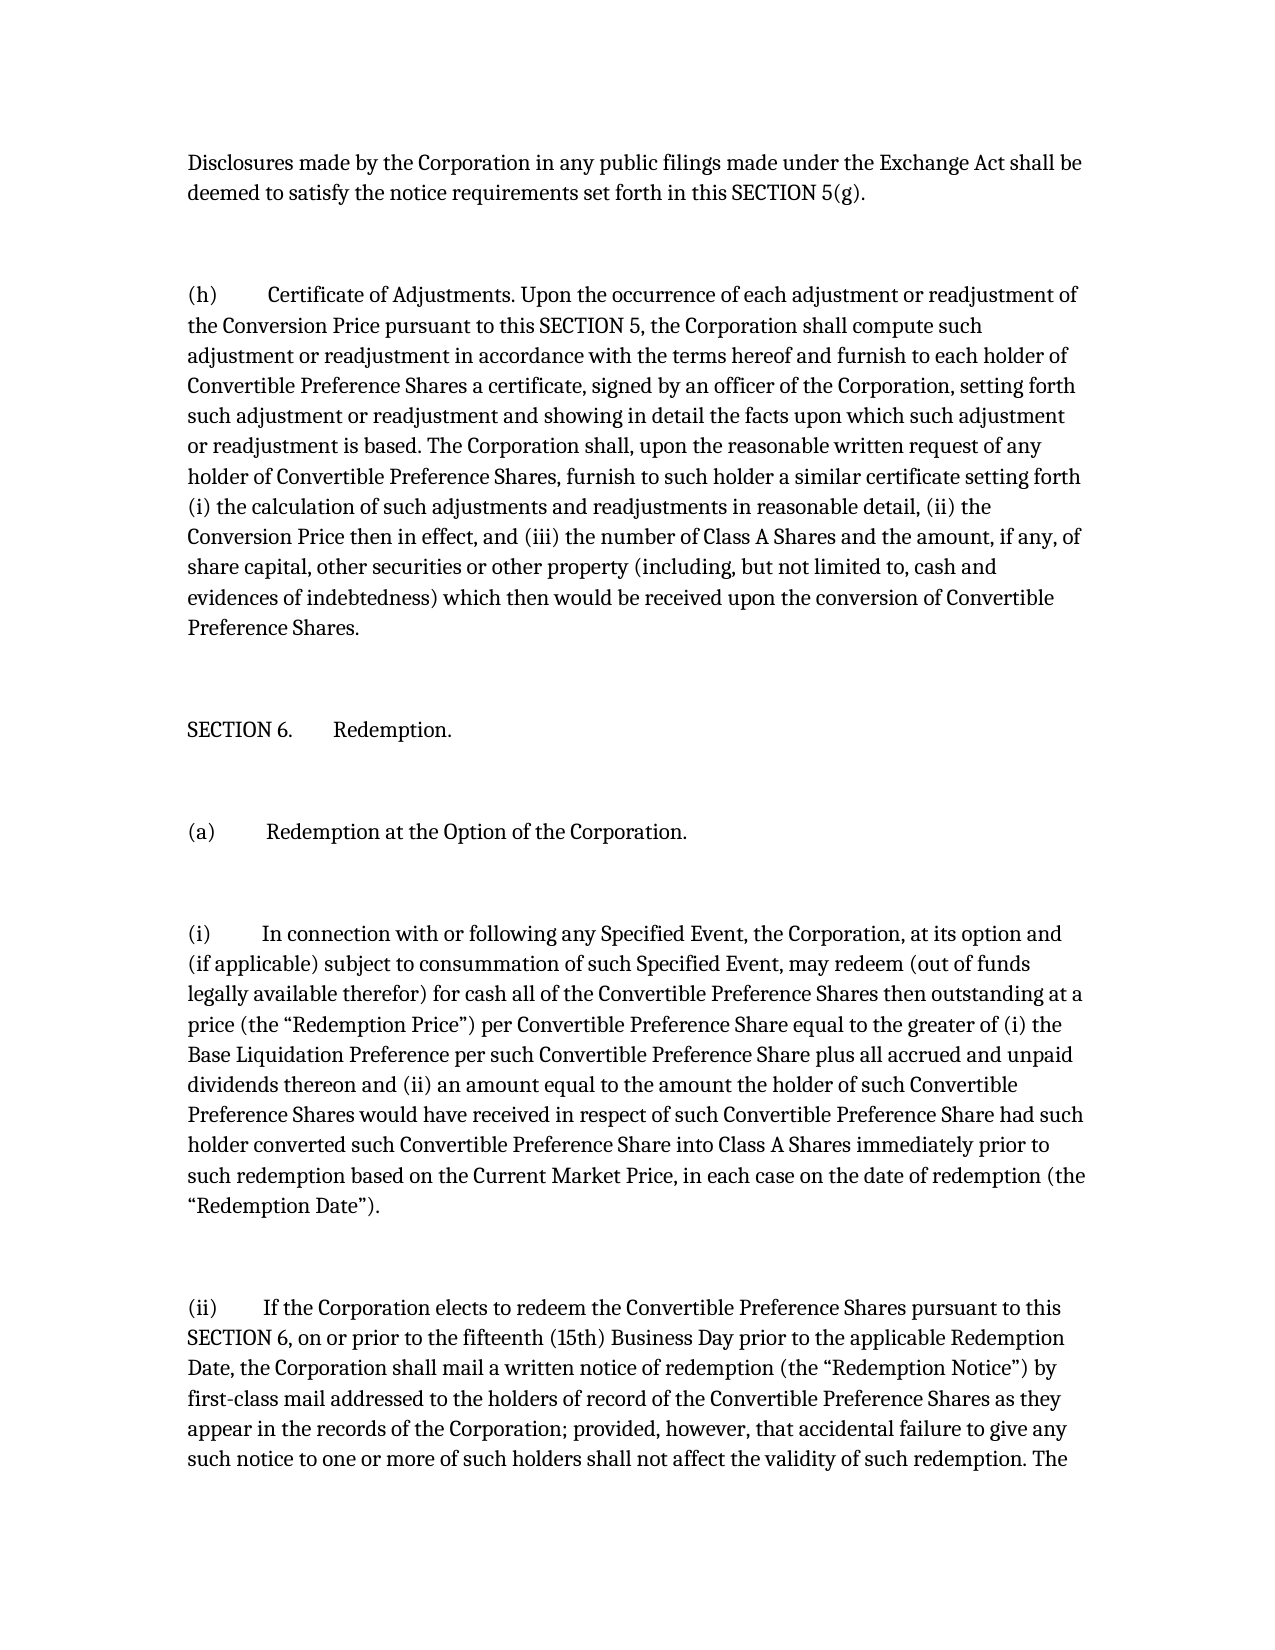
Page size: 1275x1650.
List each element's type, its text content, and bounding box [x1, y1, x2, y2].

text (i) In connection with or following any Specified Event, the Corporation, at its option and (if applicable) subject to consummation of such Specified Event, may redeem (out of funds legally available therefor) for cash all of the Convertible Preference Shares then outstanding at a price (the “Redemption Price”) per Convertible Preference Share equal to the greater of (i) the Base Liquidation Preference per such Convertible Preference Share plus all accrued and unpaid dividends thereon and (ii) an amount equal to the amount the holder of such Convertible Preference Shares would have received in respect of such Convertible Preference Share had such holder converted such Convertible Preference Share into Class A Shares immediately prior to such redemption based on the Current Market Price, in each case on the date of redemption (the “Redemption Date”). [187, 921, 1087, 1219]
text (a) Redemption at the Option of the Corporation. [187, 819, 1087, 845]
text SECTION 6. Redemption. [187, 717, 1087, 743]
text Disclosures made by the Corporation in any public filings made under the Exchange Act shall be deemed to satisfy the notice requirements set forth in this SECTION 5(g). [187, 150, 1087, 207]
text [187, 1295, 1087, 1472]
text (h) Certificate of Adjustments. Upon the occurrence of each adjustment or readjustment of the Conversion Price pursuant to this SECTION 5, the Corporation shall compute such adjustment or readjustment in accordance with the terms hereof and furnish to each holder of Convertible Preference Shares a certificate, signed by an officer of the Corporation, setting forth such adjustment or readjustment and showing in detail the facts upon which such adjustment or readjustment is based. The Corporation shall, upon the reasonable written request of any holder of Convertible Preference Shares, furnish to such holder a similar certificate setting forth (i) the calculation of such adjustments and readjustments in reasonable detail, (ii) the Conversion Price then in effect, and (iii) the number of Class A Shares and the amount, if any, of share capital, other securities or other property (including, but not limited to, cash and evidences of indebtedness) which then would be received upon the conversion of Convertible Preference Shares. [187, 282, 1087, 641]
